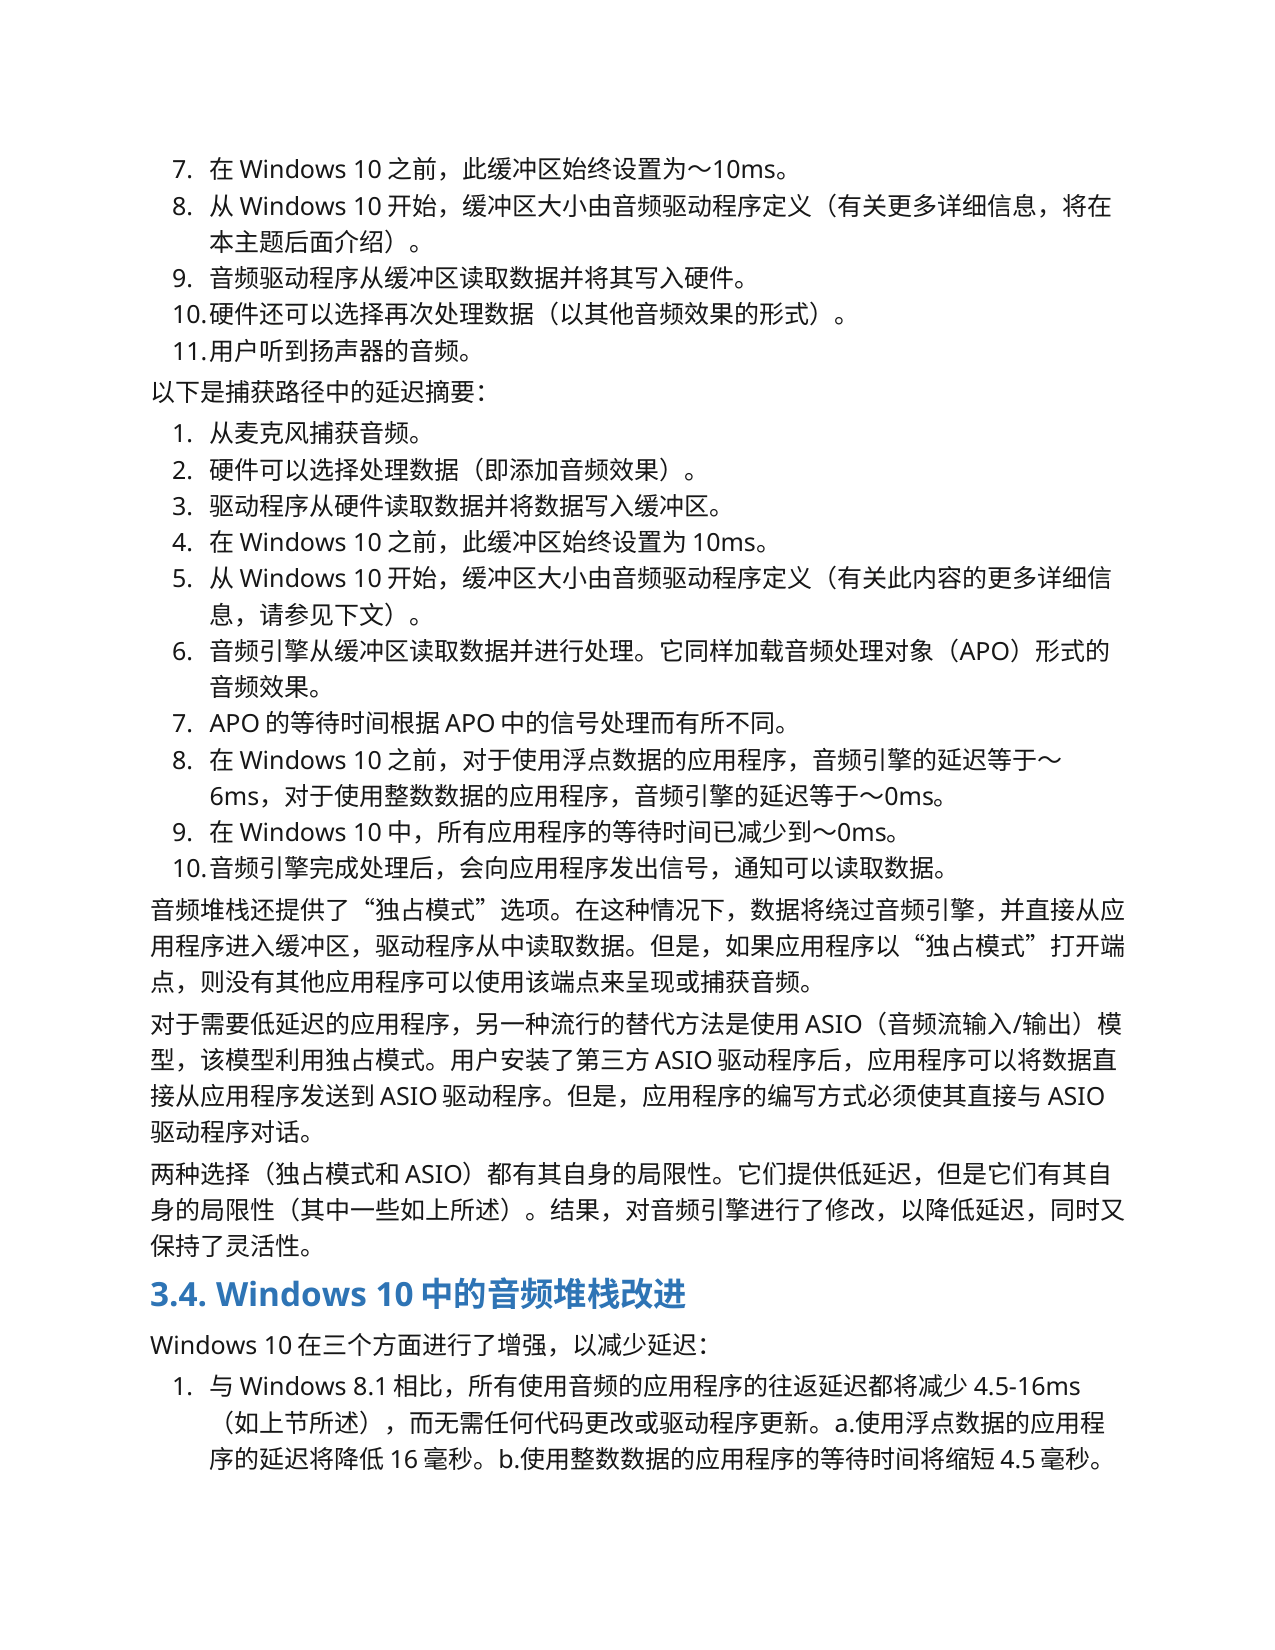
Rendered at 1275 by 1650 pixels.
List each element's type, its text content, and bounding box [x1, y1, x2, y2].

list 在Windows 10中，所有应用程序的等待时间已减少到〜0ms。 [172, 813, 1125, 849]
text 两种选择（独占模式和ASIO）都有其自身的局限性。它们提供低延迟，但是它们有其自身的局限性（其中一些如上所述）。结果，对音频引擎进行了修改，以降低延迟，同时又保持了灵活性。 [150, 1154, 1125, 1263]
text 对于需要低延迟的应用程序，另一种流行的替代方法是使用ASIO（音频流输入/输出）模型，该模型利用独占模式。用户安装了第三方ASIO驱动程序后，应用程序可以将数据直接从应用程序发送到ASIO驱动程序。但是，应用程序的编写方式必须使其直接与ASIO驱动程序对话。 [150, 1004, 1125, 1149]
text 以下是捕获路径中的延迟摘要： [150, 373, 1125, 409]
text 音频堆栈还提供了“独占模式”选项。在这种情况下，数据将绕过音频引擎，并直接从应用程序进入缓冲区，驱动程序从中读取数据。但是，如果应用程序以“独占模式”打开端点，则没有其他应用程序可以使用该端点来呈现或捕获音频。 [150, 890, 1125, 999]
list 音频引擎完成处理后，会向应用程序发出信号，通知可以读取数据。 [172, 849, 1125, 885]
list 从Windows 10开始，缓冲区大小由音频驱动程序定义（有关此内容的更多详细信息，请参见下文）。 [172, 559, 1125, 631]
list 用户听到扬声器的音频。 [172, 331, 1125, 367]
list 硬件可以选择处理数据（即添加音频效果）。 [172, 450, 1125, 486]
list 从麦克风捕获音频。 [172, 414, 1125, 450]
list 音频驱动程序从缓冲区读取数据并将其写入硬件。 [172, 259, 1125, 295]
list APO的等待时间根据APO中的信号处理而有所不同。 [172, 704, 1125, 740]
list 从Windows 10开始，缓冲区大小由音频驱动程序定义（有关更多详细信息，将在本主题后面介绍）。 [172, 186, 1125, 259]
list 驱动程序从硬件读取数据并将数据写入缓冲区。 [172, 486, 1125, 523]
list 在Windows 10之前，对于使用浮点数据的应用程序，音频引擎的延迟等于〜6ms，对于使用整数数据的应用程序，音频引擎的延迟等于〜0ms。 [172, 740, 1125, 813]
list 在Windows 10之前，此缓冲区始终设置为10ms。 [172, 523, 1125, 559]
subtitle 3.4. Windows 10中的音频堆栈改进 [150, 1268, 1125, 1317]
list 硬件还可以选择再次处理数据（以其他音频效果的形式）。 [172, 295, 1125, 331]
list 与Windows 8.1相比，所有使用音频的应用程序的往返延迟都将减少4.5-16ms（如上节所述），而无需任何代码更改或驱动程序更新。a.使用浮点数据的应用程序的延迟将降低16毫秒。b.使用整数数据的应用程序的等待时间将缩短4.5毫秒。 [172, 1367, 1125, 1476]
list 音频引擎从缓冲区读取数据并进行处理。它同样加载音频处理对象（APO）形式的音频效果。 [172, 631, 1125, 704]
list 在Windows 10之前，此缓冲区始终设置为〜10ms。 [172, 150, 1125, 186]
text Windows 10在三个方面进行了增强，以减少延迟： [150, 1326, 1125, 1362]
